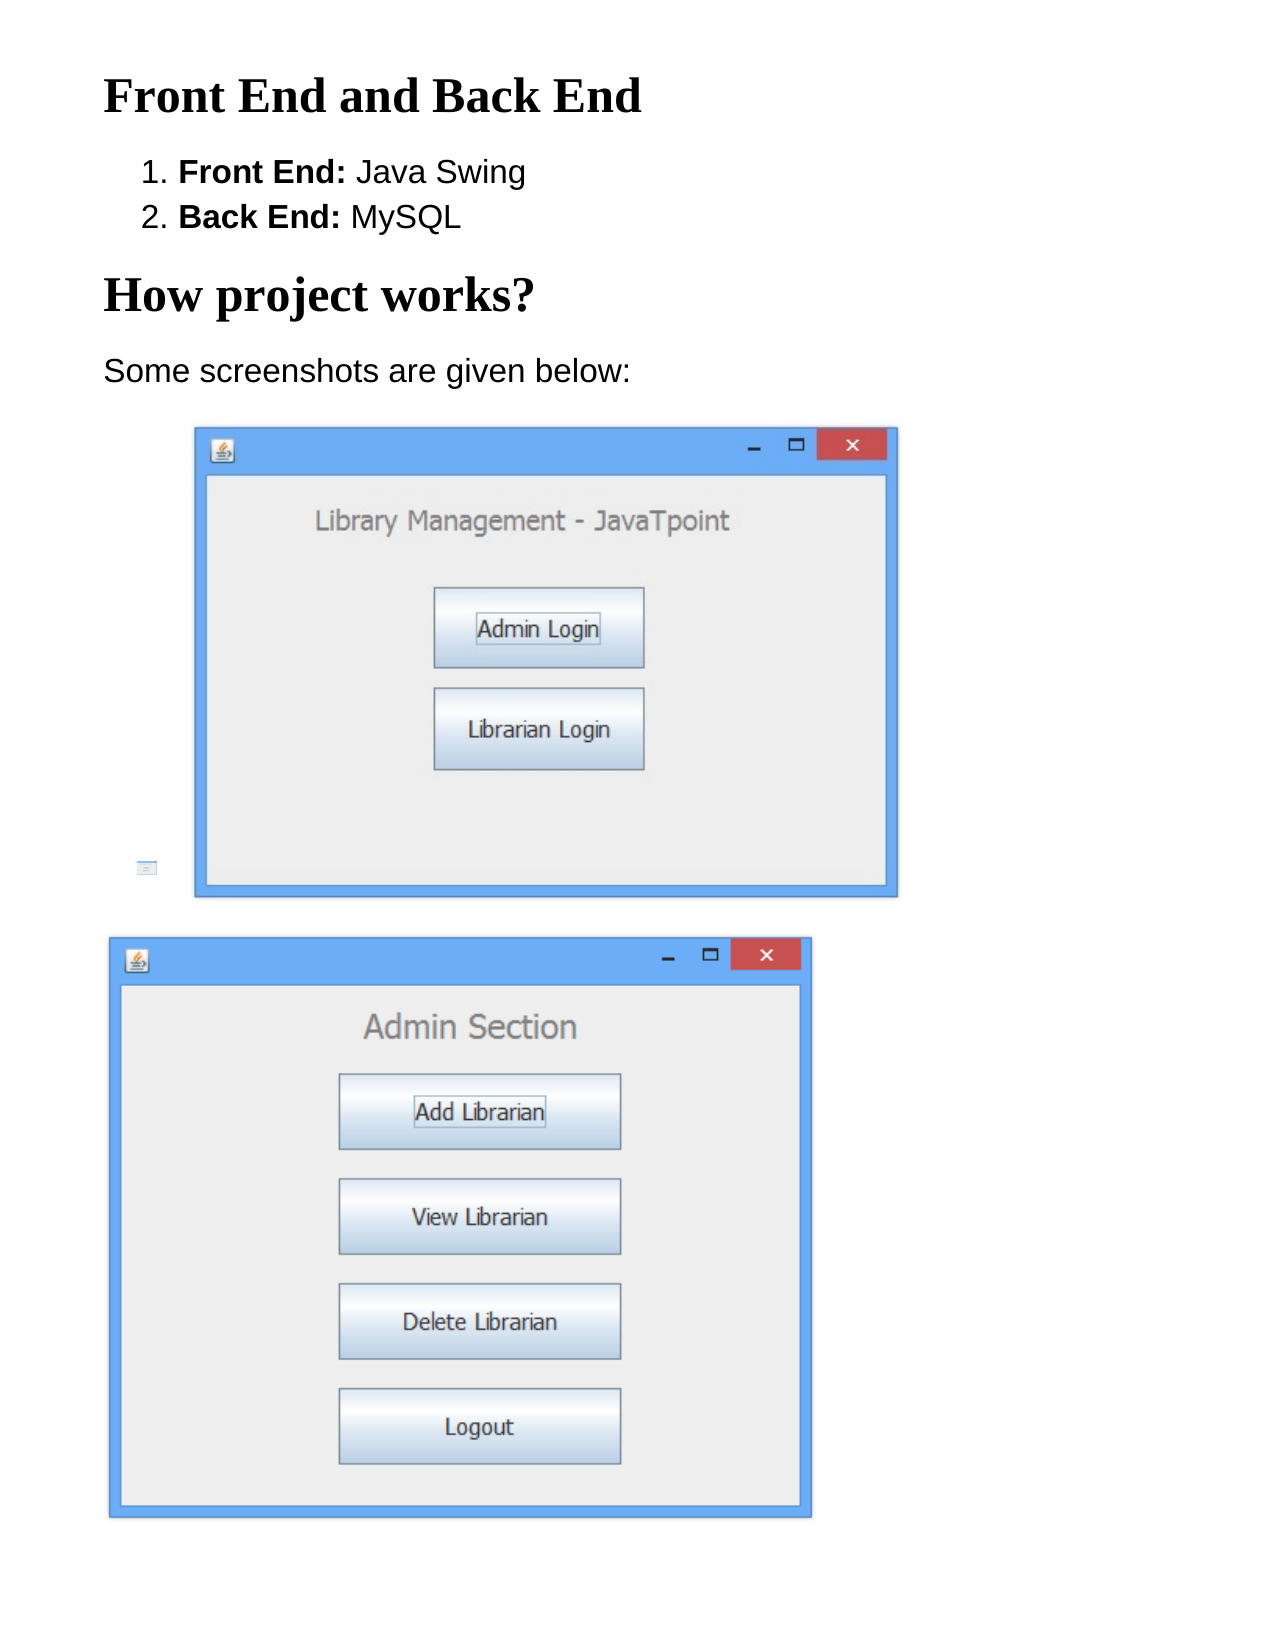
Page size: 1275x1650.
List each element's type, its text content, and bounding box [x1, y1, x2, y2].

picture [103, 928, 817, 1526]
list Front End: Java Swing [141, 152, 1228, 191]
text How project works? [103, 264, 1228, 322]
list Back End: MySQL [141, 197, 1228, 235]
picture [190, 418, 903, 904]
text Some screenshots are given below: [103, 351, 1228, 390]
picture [136, 861, 157, 875]
text Front End and Back End [103, 66, 1228, 123]
